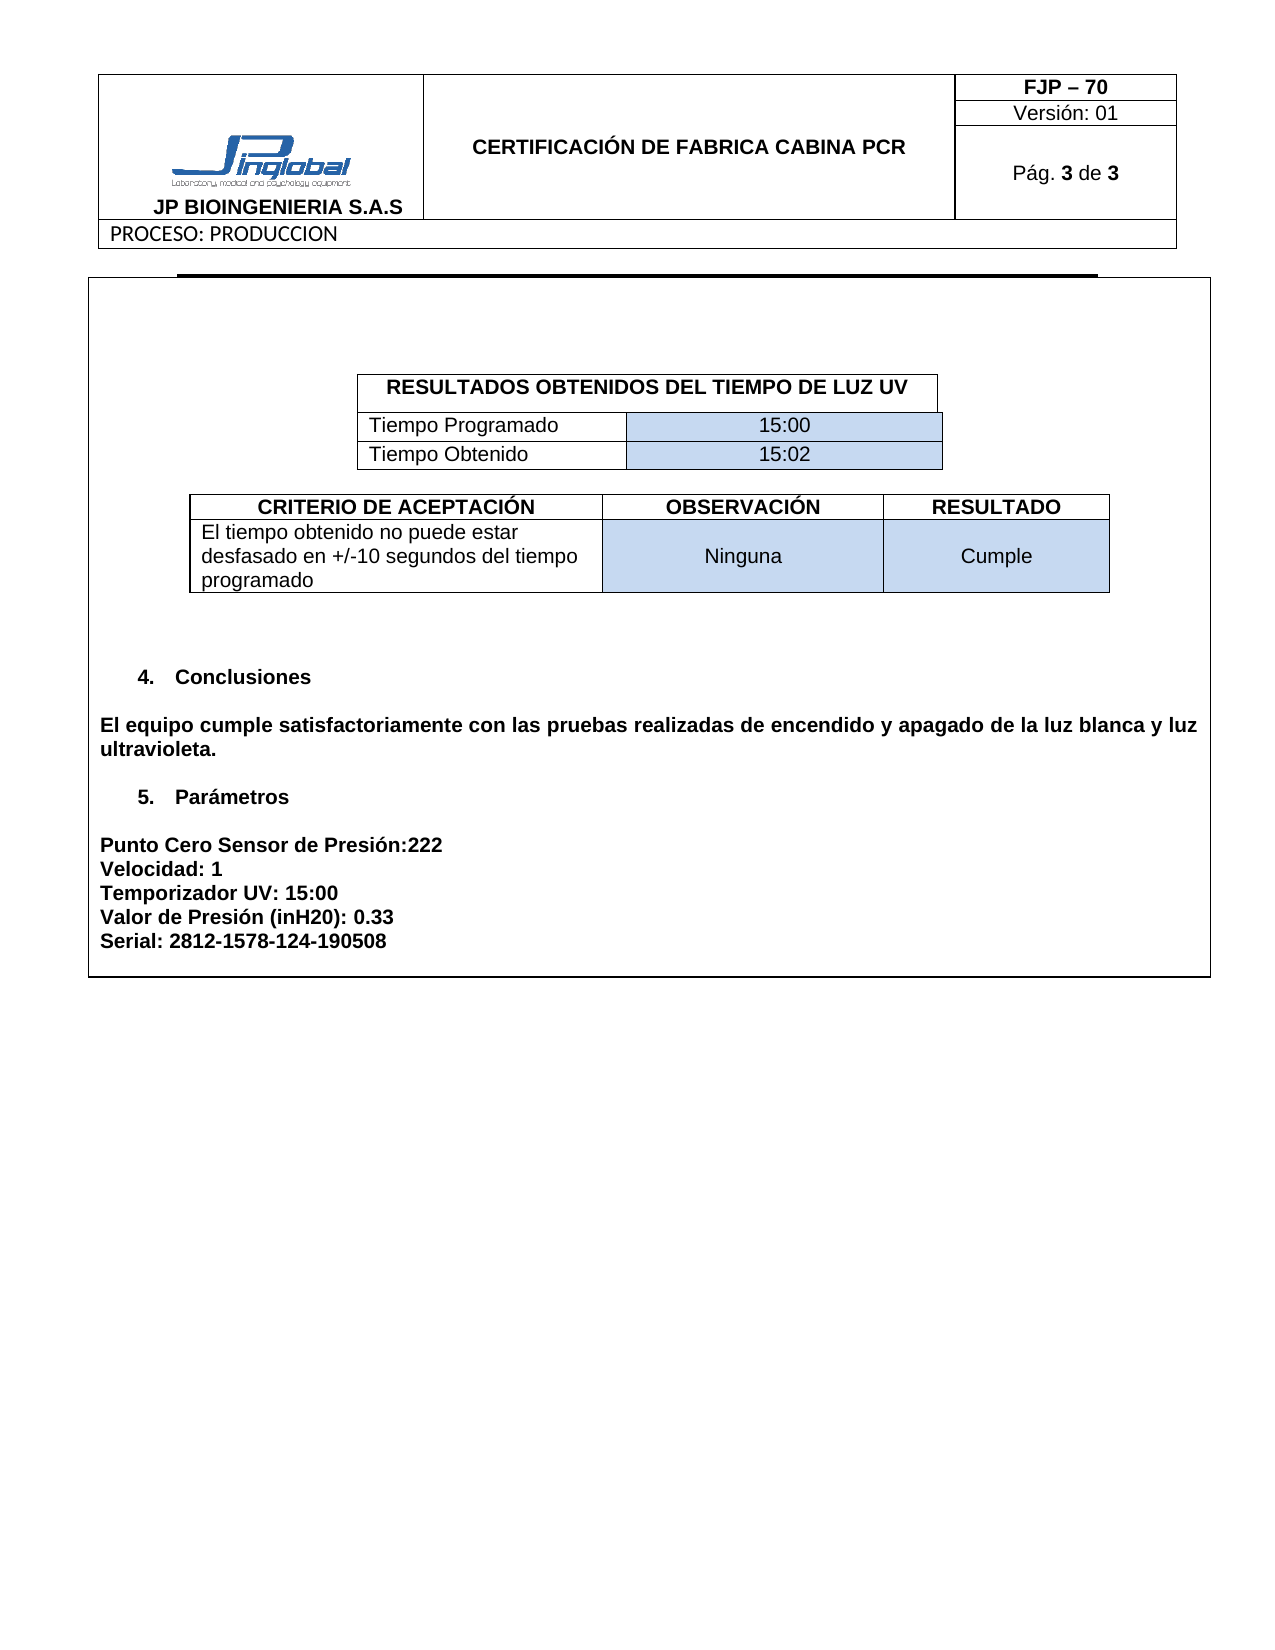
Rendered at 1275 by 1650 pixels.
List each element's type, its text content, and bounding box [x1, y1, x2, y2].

picture [160, 127, 362, 195]
